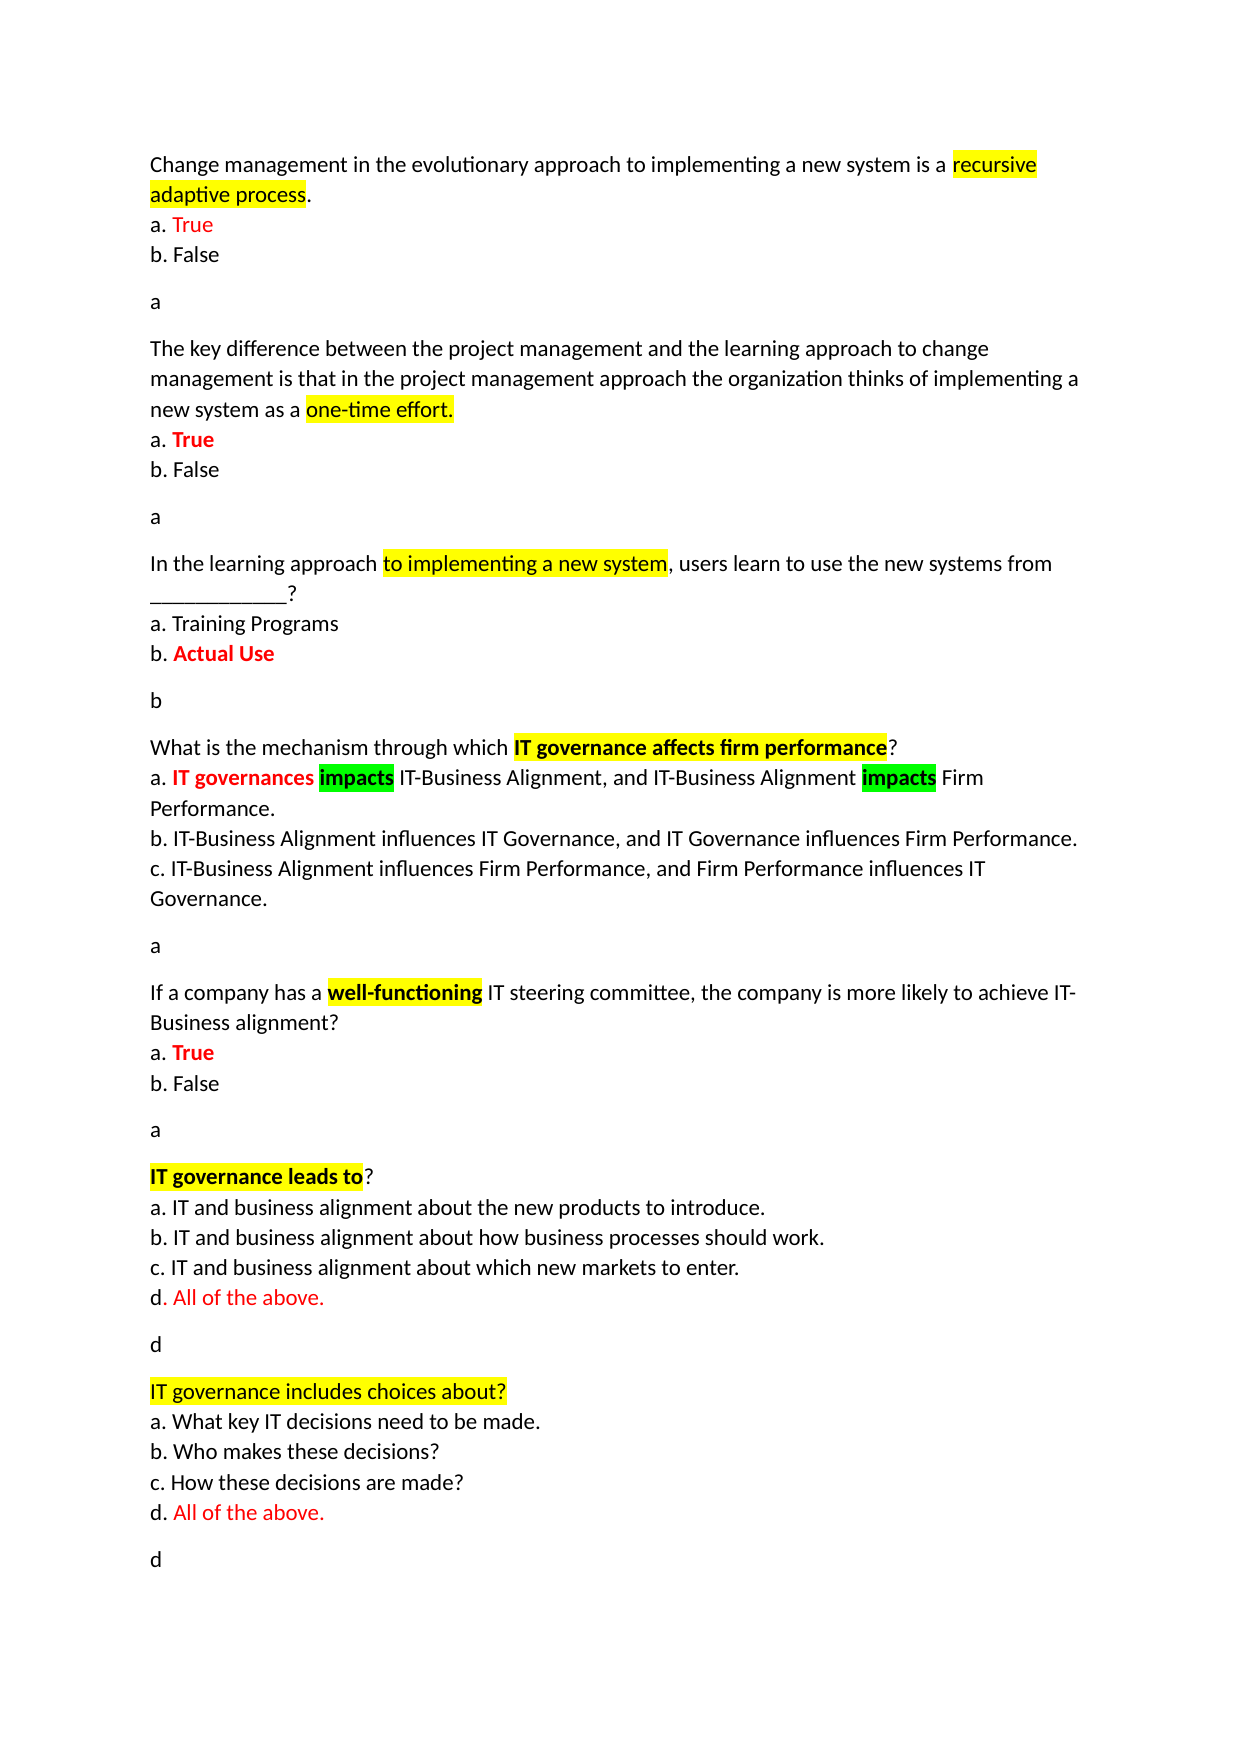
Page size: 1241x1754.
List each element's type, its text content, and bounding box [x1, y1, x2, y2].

text If a company has a well-functioning IT steering committee, the company is more likely to achieve IT-Business alignment? a. True b. False [150, 978, 1090, 1097]
text IT governance includes choices about? a. What key IT decisions need to be made. b. Who makes these decisions? c. How these decisions are made? d. All of the above. [150, 1377, 1090, 1526]
text a [150, 931, 1090, 959]
text IT governance leads to? a. IT and business alignment about the new products to introduce. b. IT and business alignment about how business processes should work. c. IT and business alignment about which new markets to enter. d. All of the above. [150, 1162, 1090, 1311]
text a [150, 502, 1090, 530]
text What is the mechanism through which IT governance affects firm performance? a. IT governances impacts IT-Business Alignment, and IT-Business Alignment impacts Firm Performance. b. IT-Business Alignment influences IT Governance, and IT Governance influences Firm Performance. c. IT-Business Alignment influences Firm Performance, and Firm Performance influences IT Governance. [150, 733, 1090, 912]
text d [150, 1545, 1090, 1573]
text a [150, 287, 1090, 316]
text d [150, 1330, 1090, 1358]
text b [150, 686, 1090, 714]
text Change management in the evolutionary approach to implementing a new system is a recursive adaptive process. a. True b. False [150, 150, 1090, 269]
text The key difference between the project management and the learning approach to change management is that in the project management approach the organization thinks of implementing a new system as a one-time effort. a. True b. False [150, 334, 1090, 483]
text a [150, 1116, 1090, 1144]
text In the learning approach to implementing a new system, users learn to use the new systems from ____________? a. Training Programs b. Actual Use [150, 549, 1090, 668]
